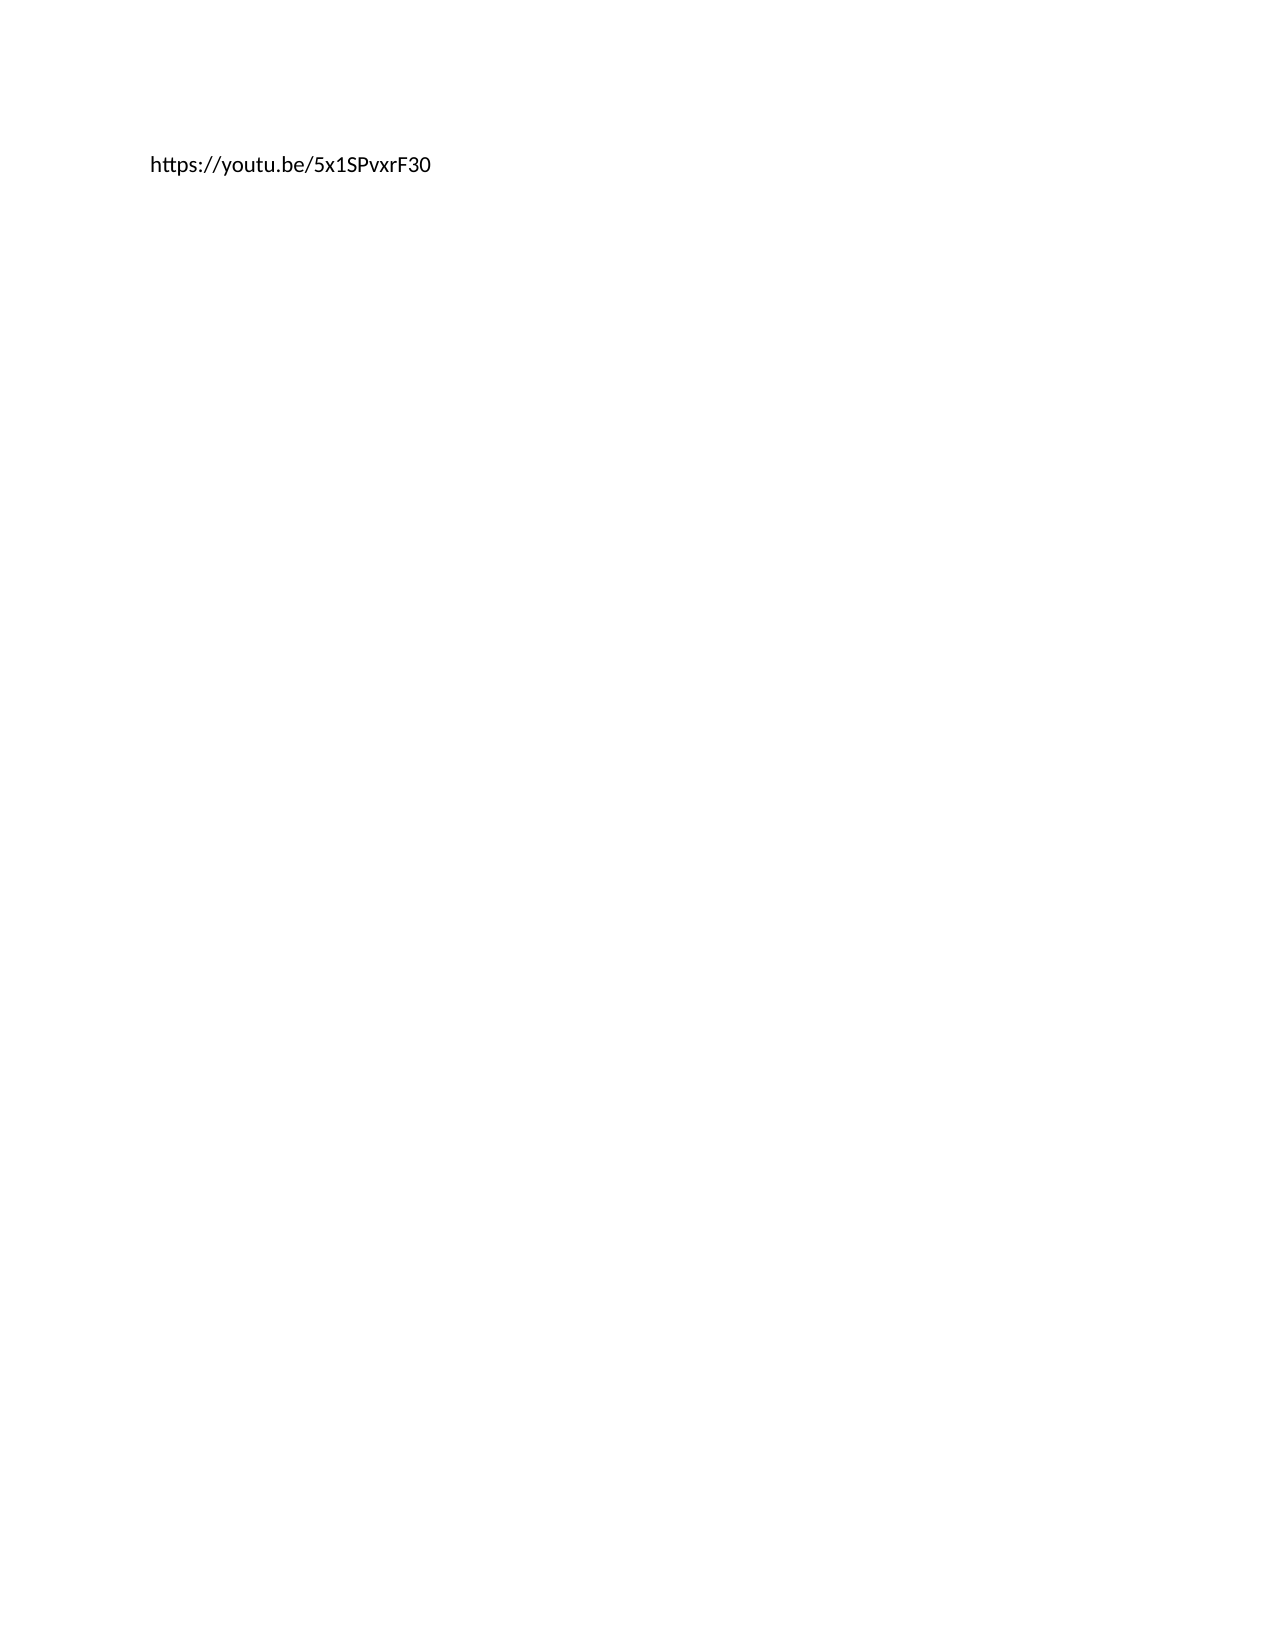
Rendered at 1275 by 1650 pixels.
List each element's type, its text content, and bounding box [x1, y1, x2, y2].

text https://youtu.be/5x1SPvxrF30 [150, 150, 1125, 178]
